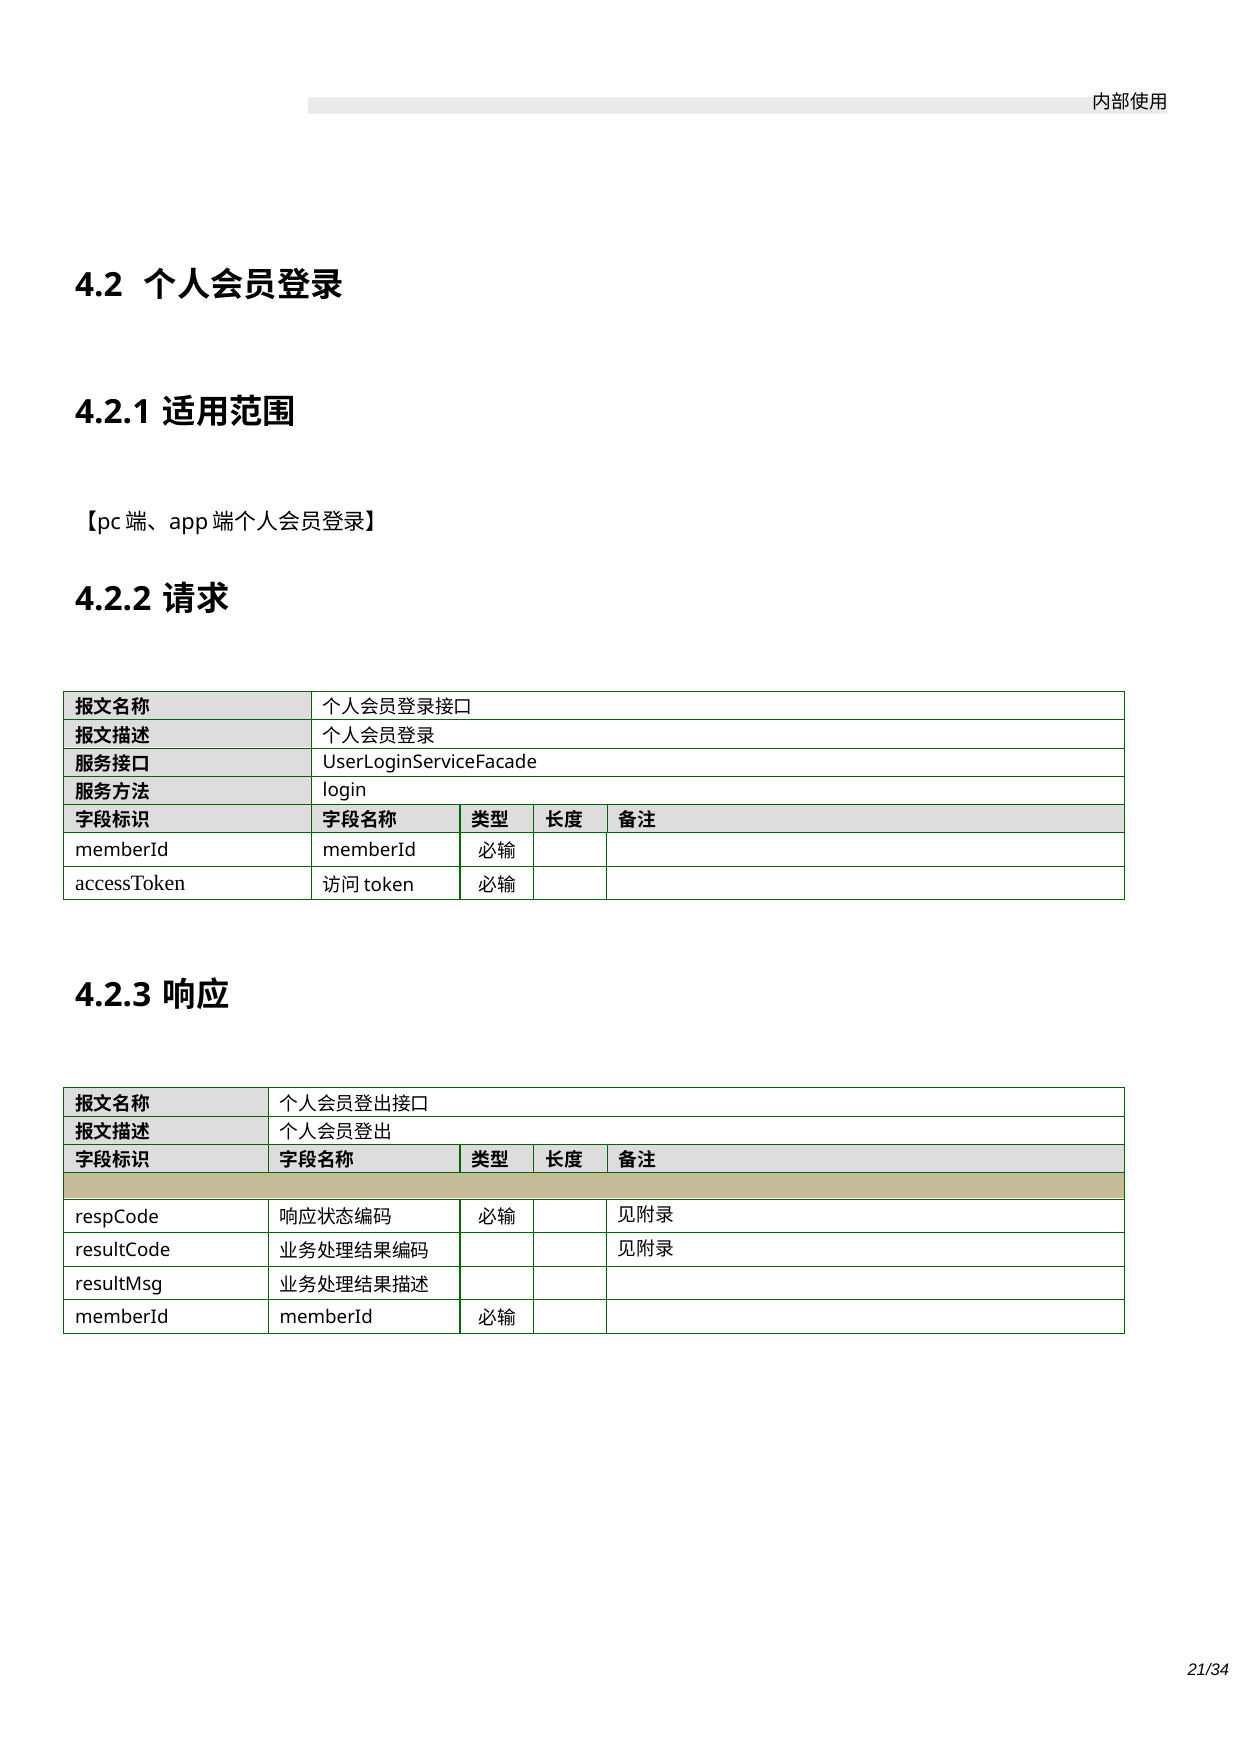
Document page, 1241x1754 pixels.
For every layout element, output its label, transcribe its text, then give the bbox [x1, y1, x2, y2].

table_header 个人会员登录接口 [312, 692, 1124, 719]
table_cell accessToken [64, 867, 311, 899]
table_cell 字段名称 [269, 1145, 459, 1172]
table_cell 报文描述 [64, 1117, 268, 1144]
table_cell memberId [312, 833, 459, 866]
table_cell 类型 [461, 1145, 533, 1172]
table_cell 业务处理结果描述 [269, 1267, 459, 1299]
table_cell 字段标识 [64, 805, 311, 832]
table_cell [534, 833, 606, 866]
table_cell 报文描述 [64, 720, 311, 747]
table_cell respCode [64, 1200, 268, 1232]
table_cell 字段名称 [312, 805, 459, 832]
table_cell 业务处理结果编码 [269, 1233, 459, 1266]
table_cell 字段标识 [64, 1145, 268, 1172]
table_cell resultCode [64, 1233, 268, 1266]
table_cell memberId [64, 833, 311, 866]
table_cell resultMsg [64, 1267, 268, 1299]
table_cell 见附录 [607, 1200, 1124, 1232]
table_cell [461, 1267, 533, 1299]
table_header 报文名称 [64, 692, 311, 719]
table_cell [534, 1267, 606, 1299]
table_cell 访问token [312, 867, 459, 899]
subtitle 适用范围 [75, 377, 1165, 442]
table_cell [534, 1200, 606, 1232]
table_cell [534, 1300, 606, 1333]
table_cell [607, 833, 1124, 866]
text 【pc端、app端个人会员登录】 [75, 504, 1165, 537]
table_cell memberId [269, 1300, 459, 1333]
table_cell 类型 [461, 805, 533, 832]
table_cell 见附录 [607, 1233, 1124, 1266]
table_cell [461, 1233, 533, 1266]
table_cell 个人会员登出 [269, 1117, 1124, 1144]
table_cell 长度 [534, 1145, 607, 1172]
table_cell 必输 [461, 1200, 533, 1232]
table_cell [534, 1233, 606, 1266]
table_cell login [312, 777, 1124, 804]
table_cell 必输 [461, 867, 533, 899]
table_cell 个人会员登录 [312, 720, 1124, 747]
table_header 个人会员登出接口 [269, 1088, 1124, 1116]
subtitle 个人会员登录 [75, 249, 1165, 314]
table_cell 备注 [608, 805, 1124, 832]
subtitle 请求 [75, 564, 1165, 629]
table_cell 必输 [461, 1300, 533, 1333]
table_cell [534, 867, 606, 899]
table_cell UserLoginServiceFacade [312, 749, 1124, 776]
table_cell 服务接口 [64, 749, 311, 776]
table_cell [64, 1173, 1124, 1198]
table_cell 服务方法 [64, 777, 311, 804]
table_cell 长度 [534, 805, 607, 832]
table_cell [607, 1300, 1124, 1333]
table_cell 备注 [608, 1145, 1124, 1172]
table_cell [607, 867, 1124, 899]
table_cell [607, 1267, 1124, 1299]
table_cell 必输 [461, 833, 533, 866]
table_header 报文名称 [64, 1088, 268, 1116]
table_cell 响应状态编码 [269, 1200, 459, 1232]
table_cell memberId [64, 1300, 268, 1333]
subtitle 响应 [75, 960, 1165, 1025]
